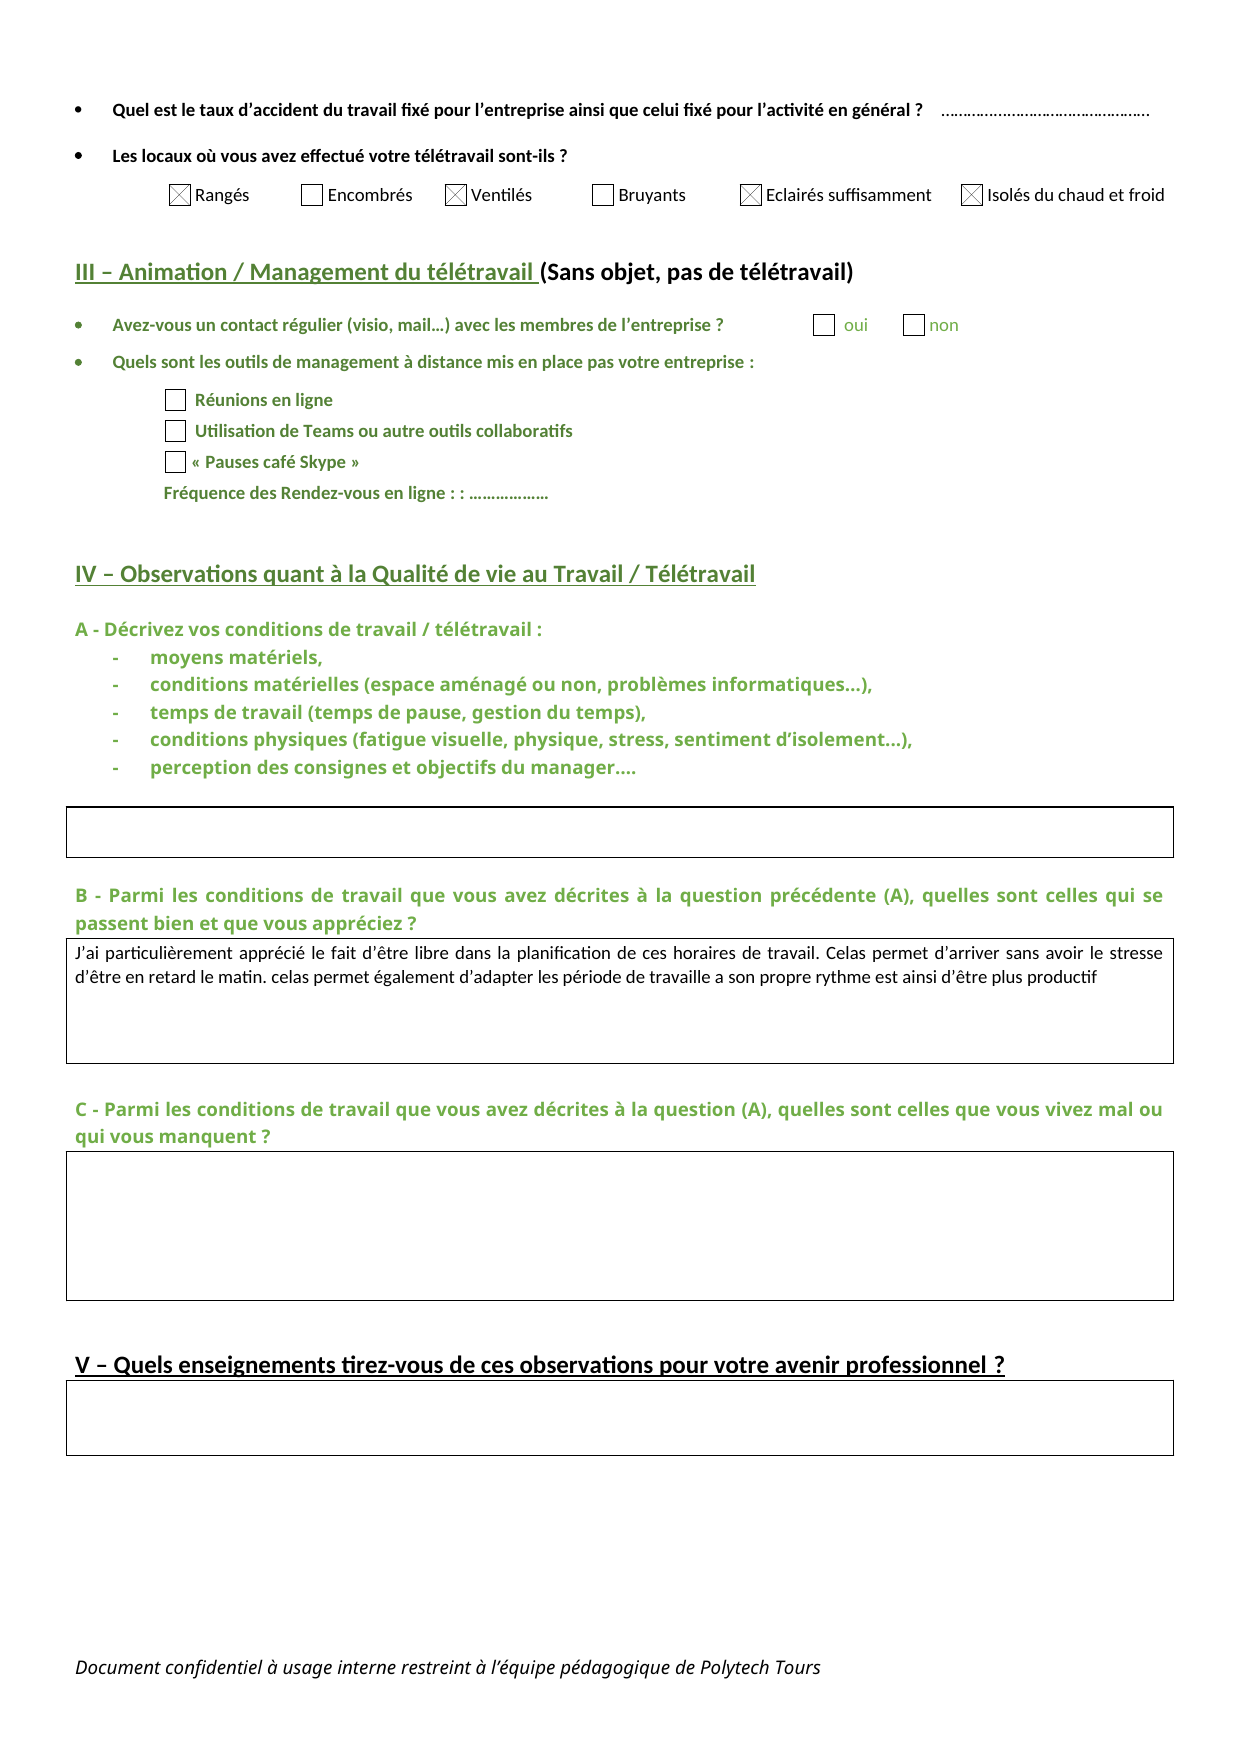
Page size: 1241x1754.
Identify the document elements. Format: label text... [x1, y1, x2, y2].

text Réunions en ligne [90, 388, 1165, 411]
list perception des consignes et objectifs du manager…. [112, 754, 1165, 780]
list Les locaux où vous avez effectué votre télétravail sont-ils ? [75, 144, 1165, 167]
list III – Animation / Management du télétravail (Sans objet, pas de télétravail) [75, 256, 1165, 286]
text V – Quels enseignements tirez-vous de ces observations pour votre avenir professionnel ? [75, 1349, 1165, 1379]
text J’ai particulièrement apprécié le fait d’être libre dans la planification de ces horaires de travail. Celas permet d’arriver sans avoir le stresse d’être en retard le matin. celas permet également d’adapter les période de travaille a son propre rythme est ainsi d’être plus productif [67, 939, 1173, 988]
text B - Parmi les conditions de travail que vous avez décrites à la question précédente (A), quelles sont celles qui se passent bien et que vous appréciez ? [75, 883, 1165, 936]
list Quel est le taux d’accident du travail fixé pour l’entreprise ainsi que celui fixé pour l’activité en général ? …………...…………………………… [75, 98, 1165, 121]
text Rangés Encombrés Ventilés Bruyants Eclairés suffisamment Isolés du chaud et froid [164, 183, 1165, 206]
text C - Parmi les conditions de travail que vous avez décrites à la question (A), quelles sont celles que vous vivez mal ou qui vous manquent ? [75, 1096, 1165, 1149]
list Avez-vous un contact régulier (visio, mail…) avec les membres de l’entreprise ? oui non [75, 313, 1165, 336]
text Fréquence des Rendez-vous en ligne : : ……………… [164, 482, 1165, 504]
list conditions matérielles (espace aménagé ou non, problèmes informatiques…), [112, 672, 1165, 697]
text Utilisation de Teams ou autre outils collaboratifs [164, 419, 1165, 442]
text IV – Observations quant à la Qualité de vie au Travail / Télétravail [75, 559, 1165, 589]
list temps de travail (temps de pause, gestion du temps), [112, 699, 1165, 725]
list conditions physiques (fatigue visuelle, physique, stress, sentiment d’isolement...), [112, 727, 1165, 752]
list Quels sont les outils de management à distance mis en place pas votre entreprise : [75, 351, 1165, 373]
text « Pauses café Skype » [164, 450, 1165, 473]
text A - Décrivez vos conditions de travail / télétravail : [75, 617, 1165, 642]
list moyens matériels, [112, 644, 1165, 670]
